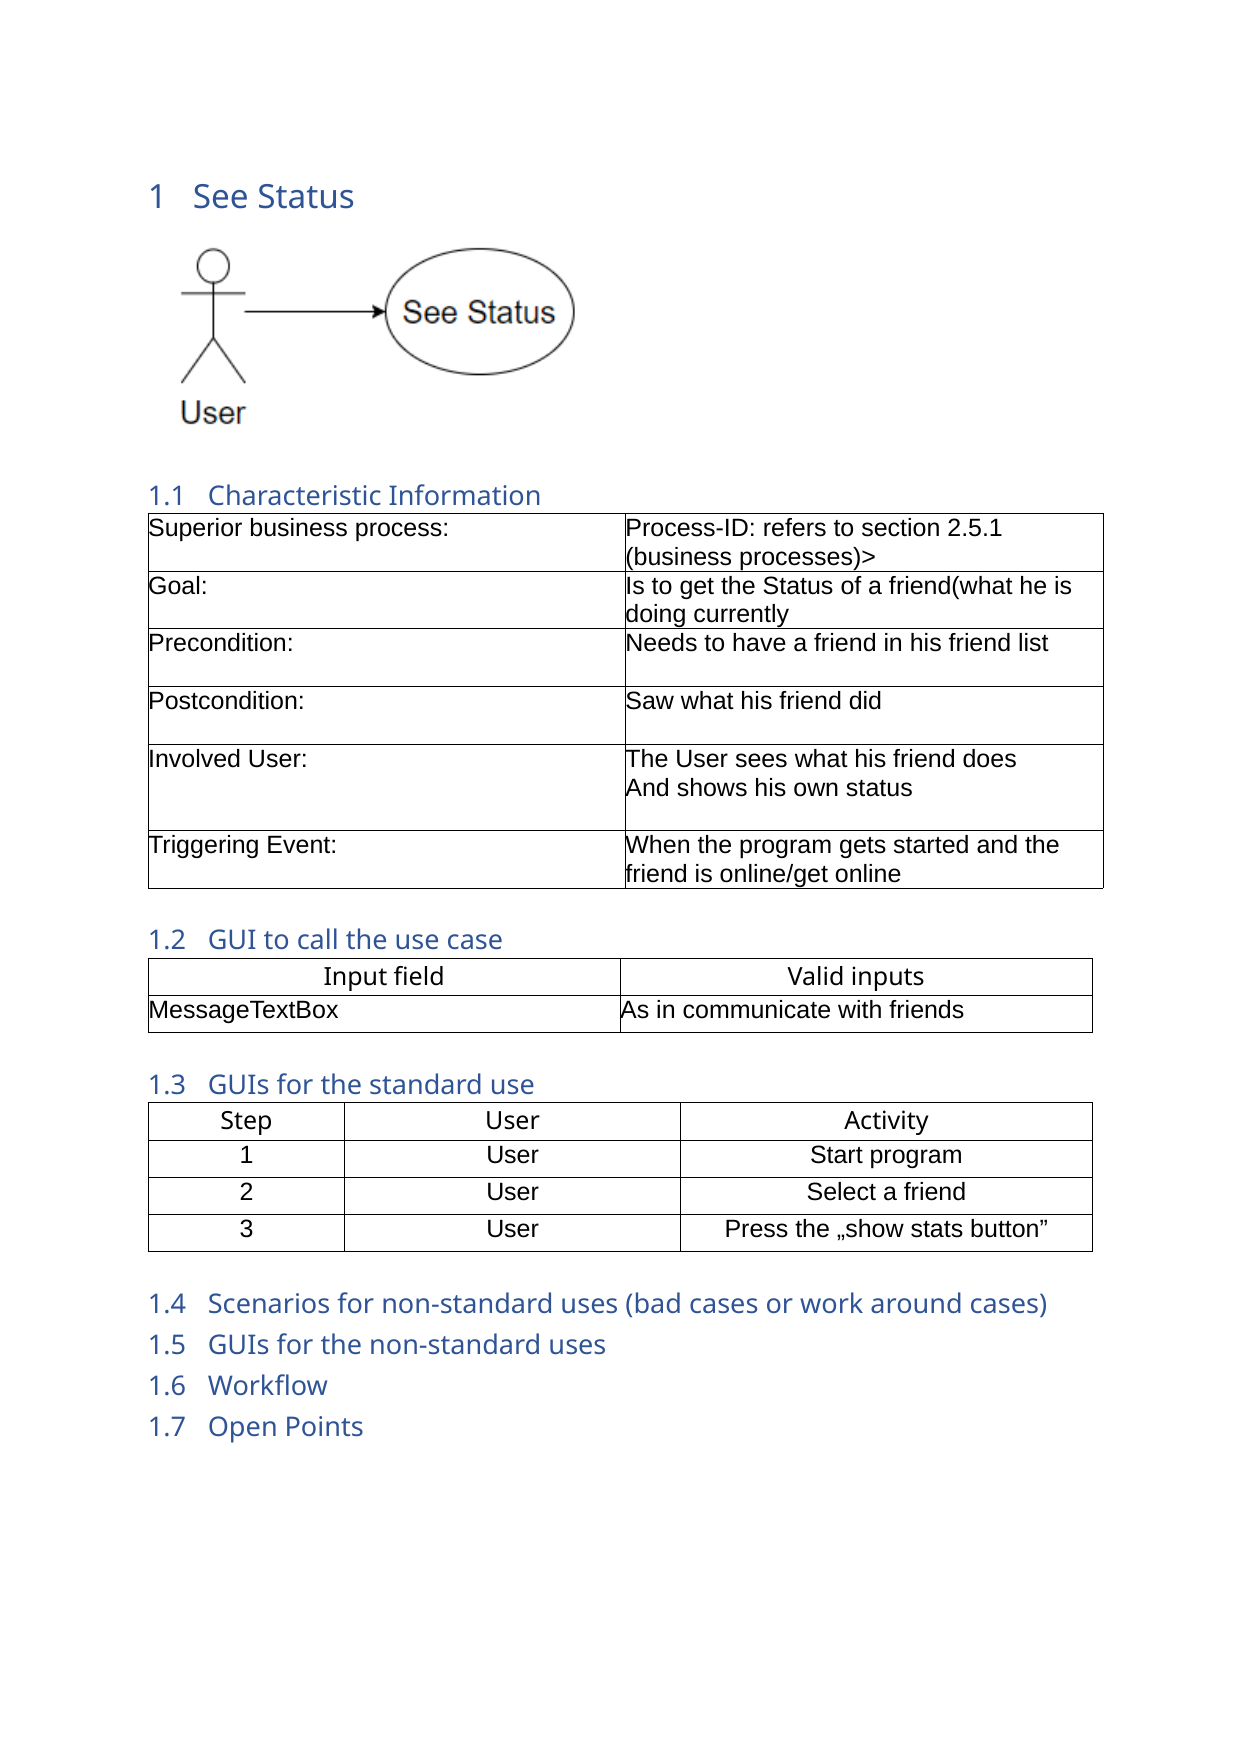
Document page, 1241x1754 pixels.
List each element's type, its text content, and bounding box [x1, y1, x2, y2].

subtitle GUIs for the standard use [148, 1065, 1093, 1102]
table_cell 3 [149, 1215, 344, 1251]
table_cell Involved User: [149, 745, 625, 830]
subtitle Workflow [148, 1367, 1093, 1403]
table_cell User [345, 1215, 680, 1251]
table_header Superior business process: [149, 514, 625, 571]
table_header Process-ID: refers to section 2.5.1 (business processes)> [626, 514, 1103, 571]
table_header Activity [681, 1103, 1092, 1139]
subtitle See Status [148, 173, 1093, 218]
table_cell User [345, 1178, 680, 1214]
table_header User [345, 1103, 680, 1139]
table_cell 2 [149, 1178, 344, 1214]
subtitle Characteristic Information [148, 476, 1093, 513]
subtitle GUIs for the non-standard uses [148, 1326, 1093, 1362]
subtitle Scenarios for non-standard uses (bad cases or work around cases) [148, 1284, 1093, 1321]
table_cell Press the „show stats button” [681, 1215, 1092, 1251]
table_cell Triggering Event: [149, 831, 625, 888]
subtitle GUI to call the use case [148, 921, 1093, 958]
subtitle Open Points [148, 1408, 1093, 1444]
table_header Valid inputs [621, 959, 1092, 995]
table_cell Saw what his friend did [626, 687, 1103, 743]
table_cell User [345, 1141, 680, 1177]
table_header Input field [149, 959, 620, 995]
table_cell Goal: [149, 572, 625, 628]
table_cell Precondition: [149, 629, 625, 686]
table_cell MessageTextBox [149, 996, 620, 1032]
table_cell Start program [681, 1141, 1092, 1177]
picture [147, 218, 589, 443]
table_cell Select a friend [681, 1178, 1092, 1214]
table_cell 1 [149, 1141, 344, 1177]
table_cell Postcondition: [149, 687, 625, 743]
table_cell The User sees what his friend does And shows his own status [626, 745, 1103, 830]
table_header Step [149, 1103, 344, 1139]
table_cell As in communicate with friends [621, 996, 1092, 1032]
table_cell When the program gets started and the friend is online/get online [626, 831, 1103, 888]
table_cell Is to get the Status of a friend(what he is doing currently [626, 572, 1103, 628]
table_cell Needs to have a friend in his friend list [626, 629, 1103, 686]
